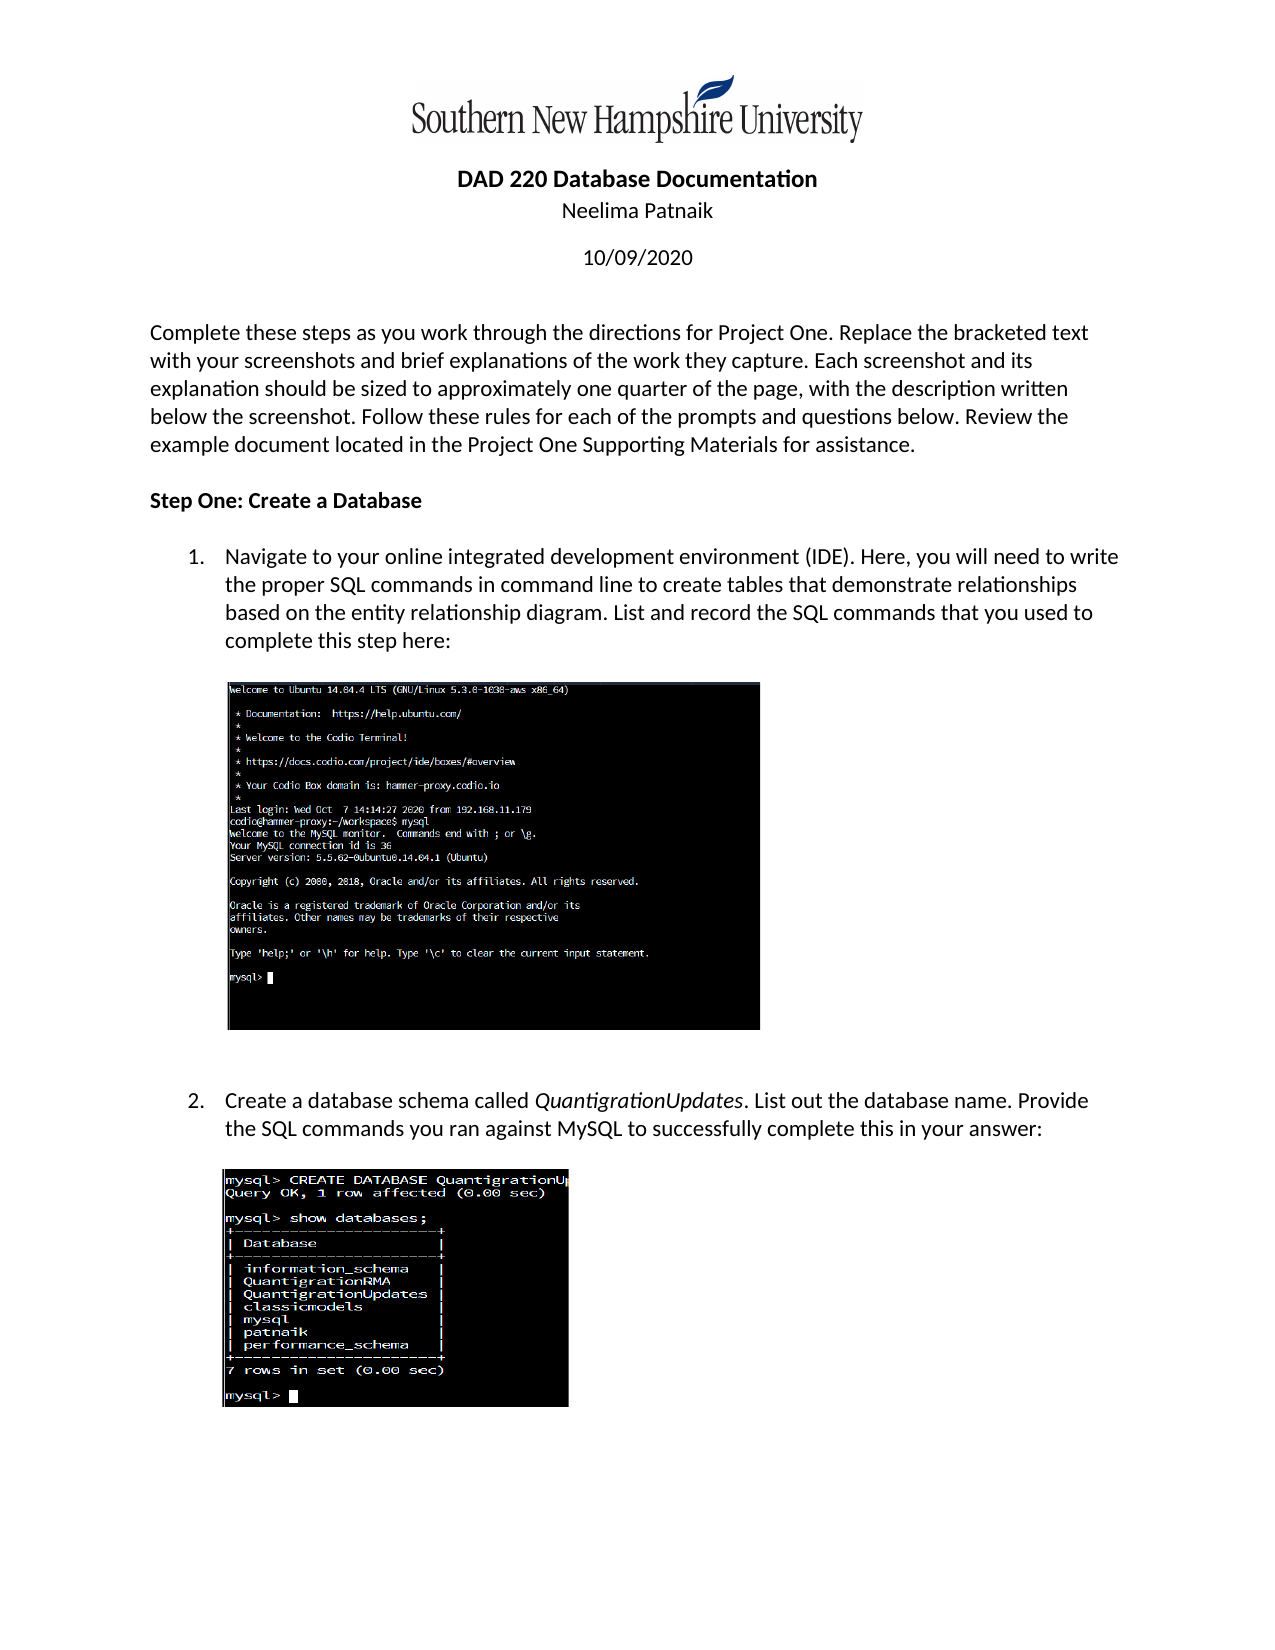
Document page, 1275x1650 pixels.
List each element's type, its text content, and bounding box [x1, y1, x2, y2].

subtitle Step One: Create a Database [150, 486, 1125, 514]
list Navigate to your online integrated development environment (IDE). Here, you will need to write the proper SQL commands in command line to create tables that demonstrate relationships based on the entity relationship diagram. List and record the SQL commands that you used to complete this step here: [187, 542, 1125, 654]
text Neelima Patnaik [150, 196, 1125, 224]
text 10/09/2020 [150, 243, 1125, 271]
subtitle DAD 220 Database Documentation [150, 163, 1125, 193]
list Create a database schema called QuantigrationUpdates. List out the database name. Provide the SQL commands you ran against MySQL to successfully complete this in your answer: [187, 1086, 1125, 1142]
picture [227, 682, 761, 1030]
picture [412, 75, 863, 143]
text Complete these steps as you work through the directions for Project One. Replace the bracketed text with your screenshots and brief explanations of the work they capture. Each screenshot and its explanation should be sized to approximately one quarter of the page, with the description written below the screenshot. Follow these rules for each of the prompts and questions below. Review the example document located in the Project One Supporting Materials for assistance. [150, 318, 1125, 458]
picture [222, 1169, 569, 1407]
